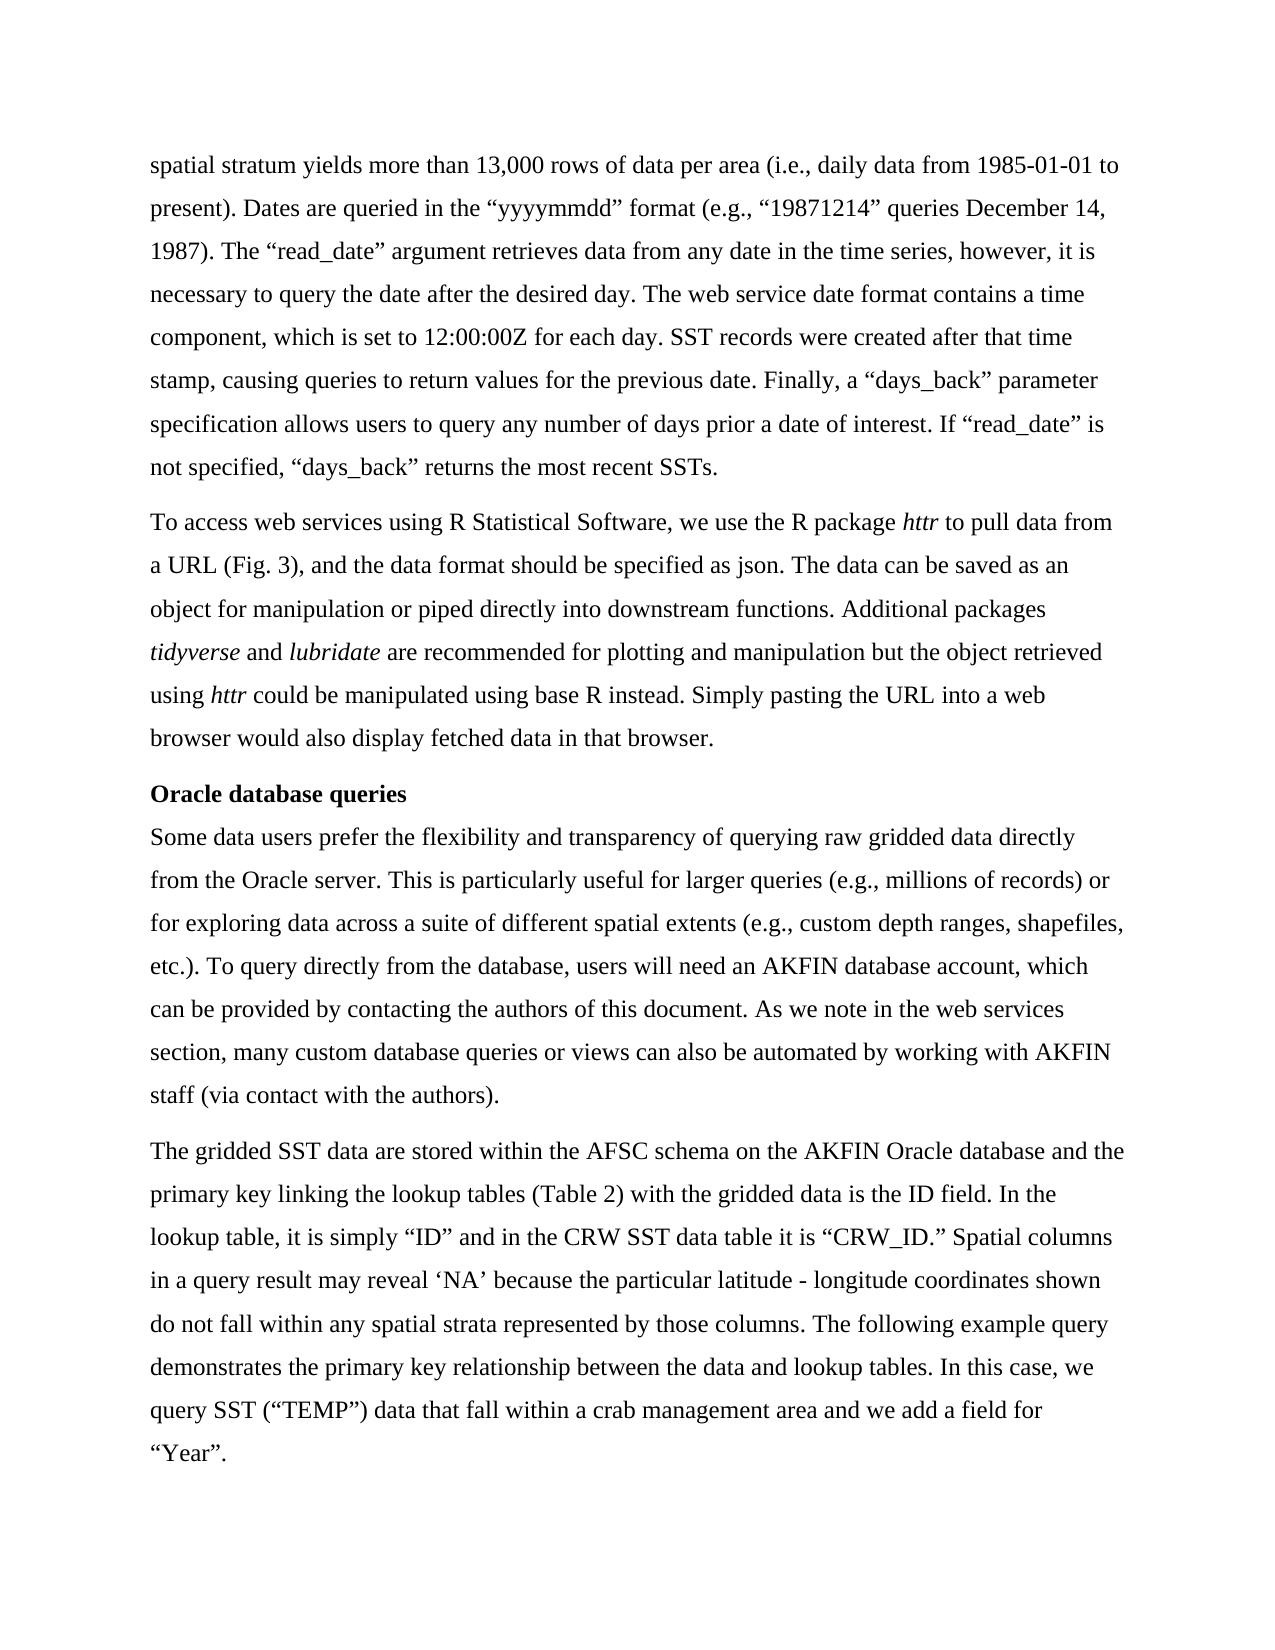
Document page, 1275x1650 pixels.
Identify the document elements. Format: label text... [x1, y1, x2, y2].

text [150, 150, 1125, 481]
text The gridded SST data are stored within the AFSC schema on the AKFIN Oracle database and the primary key linking the lookup tables (Table 2) with the gridded data is the ID field. In the lookup table, it is simply “ID” and in the CRW SST data table it is “CRW_ID.” Spatial columns in a query result may reveal ‘NA’ because the particular latitude - longitude coordinates shown do not fall within any spatial strata represented by those columns. The following example query demonstrates the primary key relationship between the data and lookup tables. In this case, we query SST (“TEMP”) data that fall within a crab management area and we add a field for “Year”. [150, 1136, 1125, 1467]
text To access web services using R Statistical Software, we use the R package httr to pull data from a URL (Fig. 3), and the data format should be specified as json. The data can be saved as an object for manipulation or piped directly into downstream functions. Additional packages tidyverse and lubridate are recommended for plotting and manipulation but the object retrieved using httr could be manipulated using base R instead. Simply pasting the URL into a web browser would also display fetched data in that browser. [150, 507, 1125, 752]
text Oracle database queries Some data users prefer the flexibility and transparency of querying raw gridded data directly from the Oracle server. This is particularly useful for larger queries (e.g., millions of records) or for exploring data across a suite of different spatial extents (e.g., custom depth ranges, shapefiles, etc.). To query directly from the database, users will need an AKFIN database account, which can be provided by contacting the authors of this document. As we note in the web services section, many custom database queries or views can also be automated by working with AKFIN staff (via contact with the authors). [150, 779, 1125, 1109]
